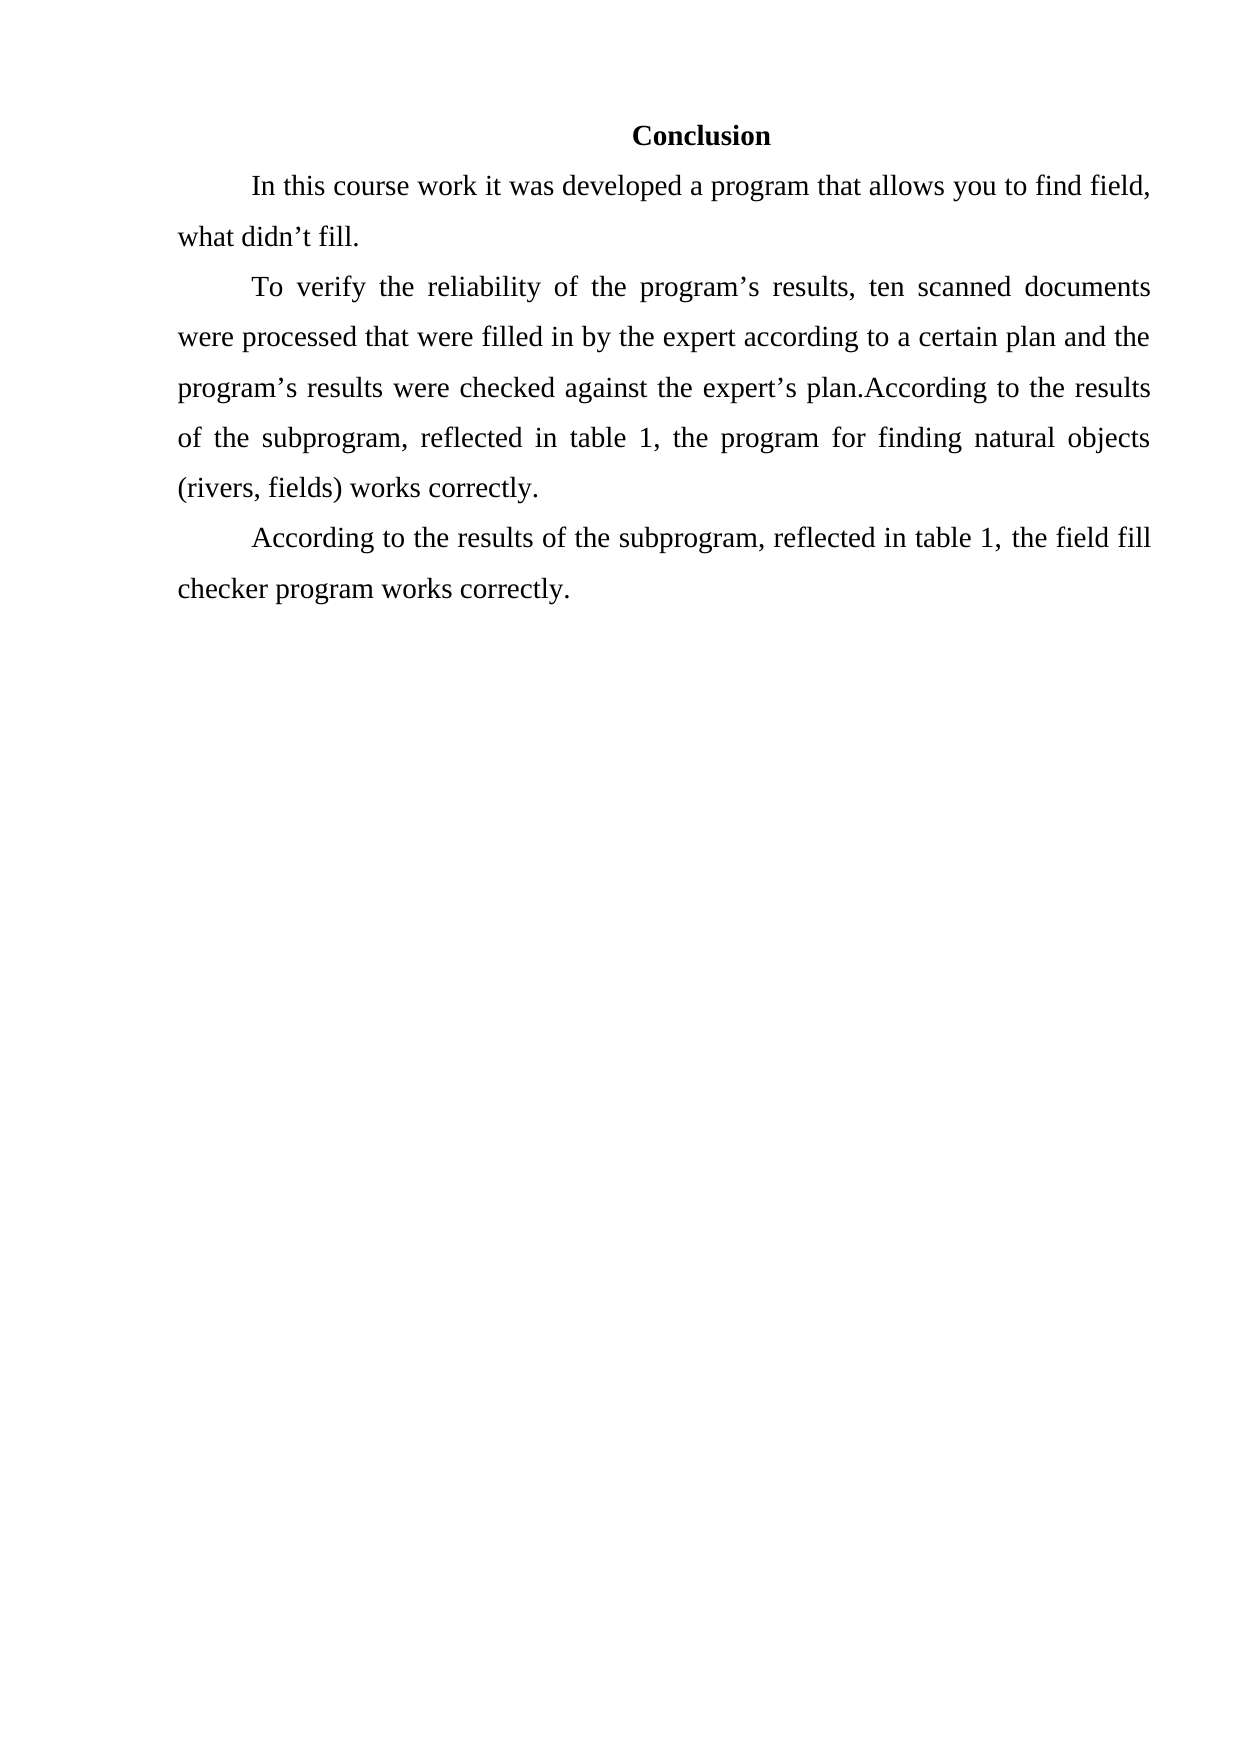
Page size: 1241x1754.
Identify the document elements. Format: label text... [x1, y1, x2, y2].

text Conclusion [177, 118, 1152, 152]
text In this course work it was developed a program that allows you to find field, what didn’t fill. [177, 168, 1152, 252]
text According to the results of the subprogram, reflected in table 1, the field fill checker program works correctly. [177, 521, 1152, 604]
text To verify the reliability of the program’s results, ten scanned documents were processed that were filled in by the expert according to a certain plan and the program’s results were checked against the expert’s plan.According to the results of the subprogram, reflected in table 1, the program for finding natural objects (rivers, fields) works correctly. [177, 269, 1152, 504]
